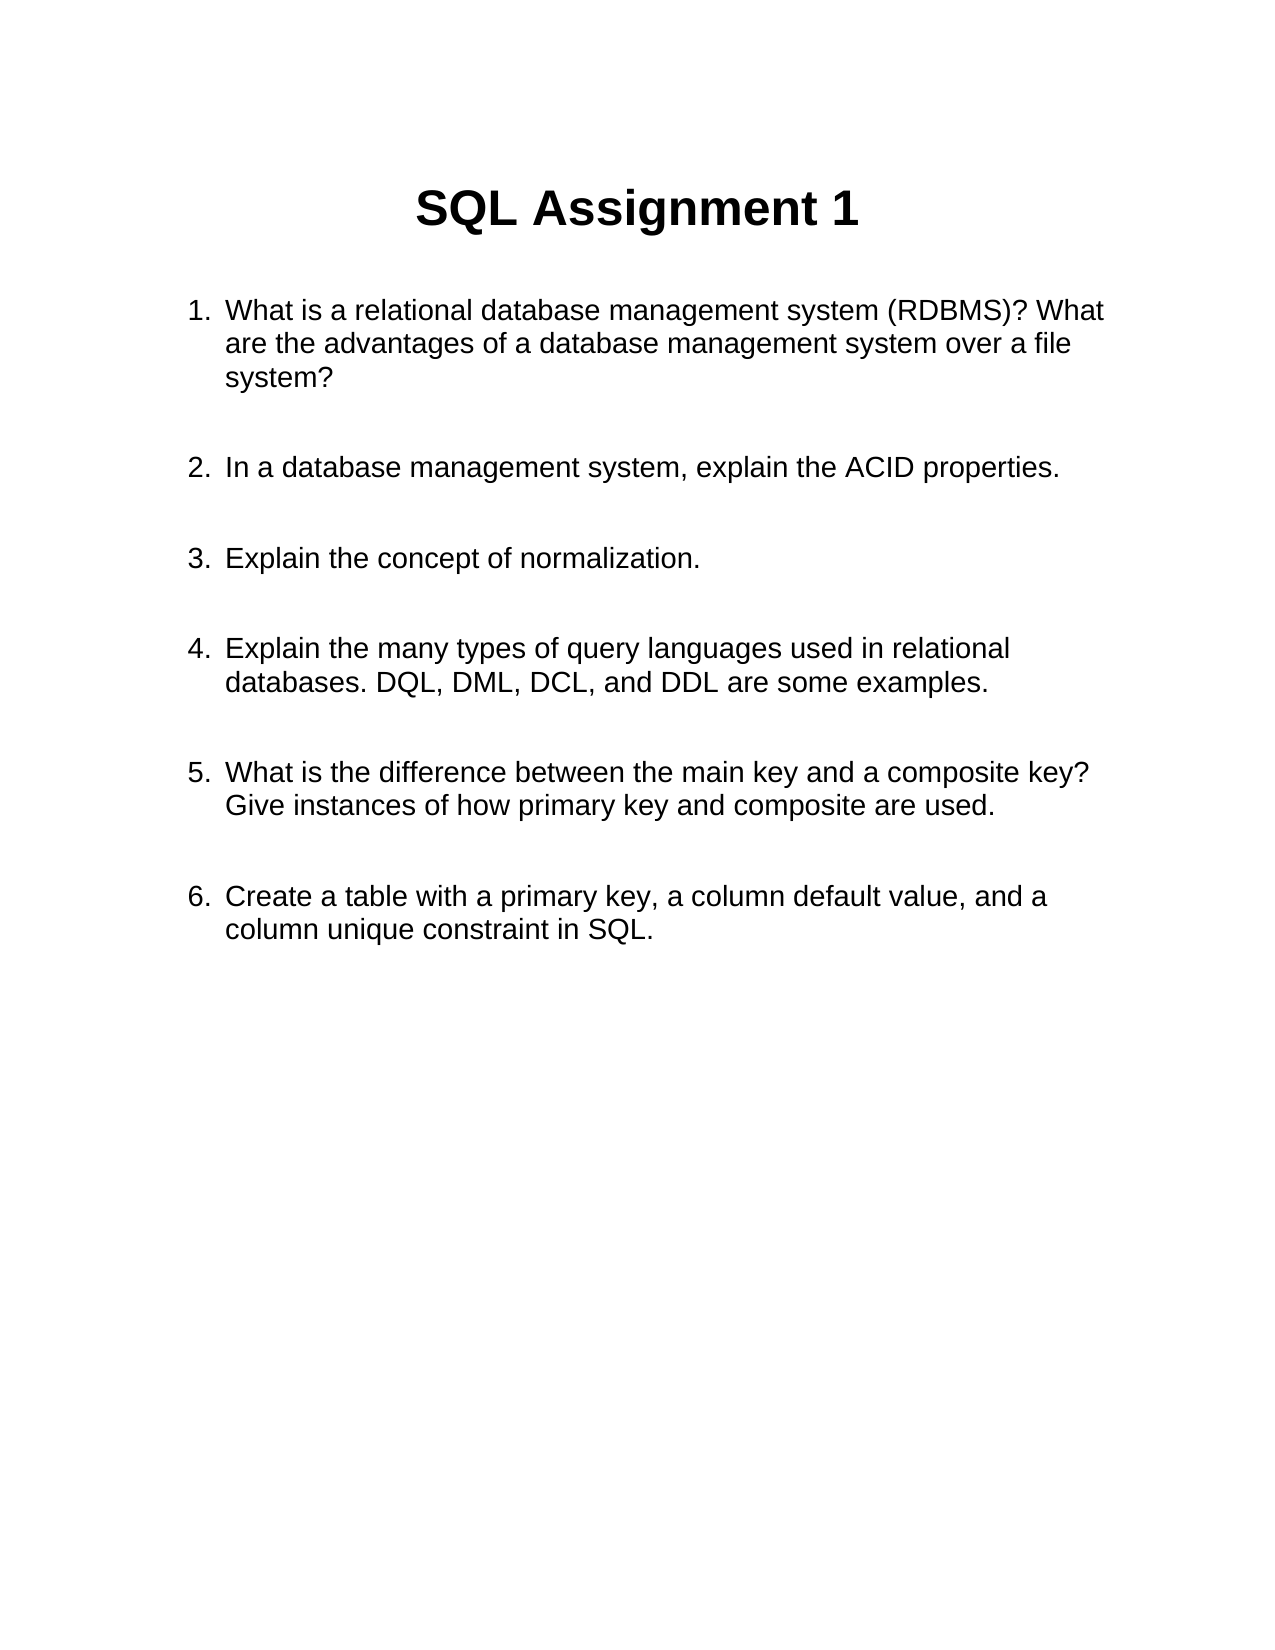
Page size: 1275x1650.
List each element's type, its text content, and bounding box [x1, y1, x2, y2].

list Explain the many types of query languages used in relational databases. DQL, DML, DCL, and DDL are some examples. [187, 631, 1125, 698]
list Explain the concept of normalization. [187, 541, 1125, 574]
list What is a relational database management system (RDBMS)? What are the advantages of a database management system over a file system? [187, 293, 1125, 394]
list Create a table with a primary key, a column default value, and a column unique constraint in SQL. [187, 879, 1125, 946]
list What is the difference between the main key and a composite key? Give instances of how primary key and composite are used. [187, 755, 1125, 822]
list In a database management system, explain the ACID properties. [187, 450, 1125, 484]
text SQL Assignment 1 [150, 179, 1125, 236]
